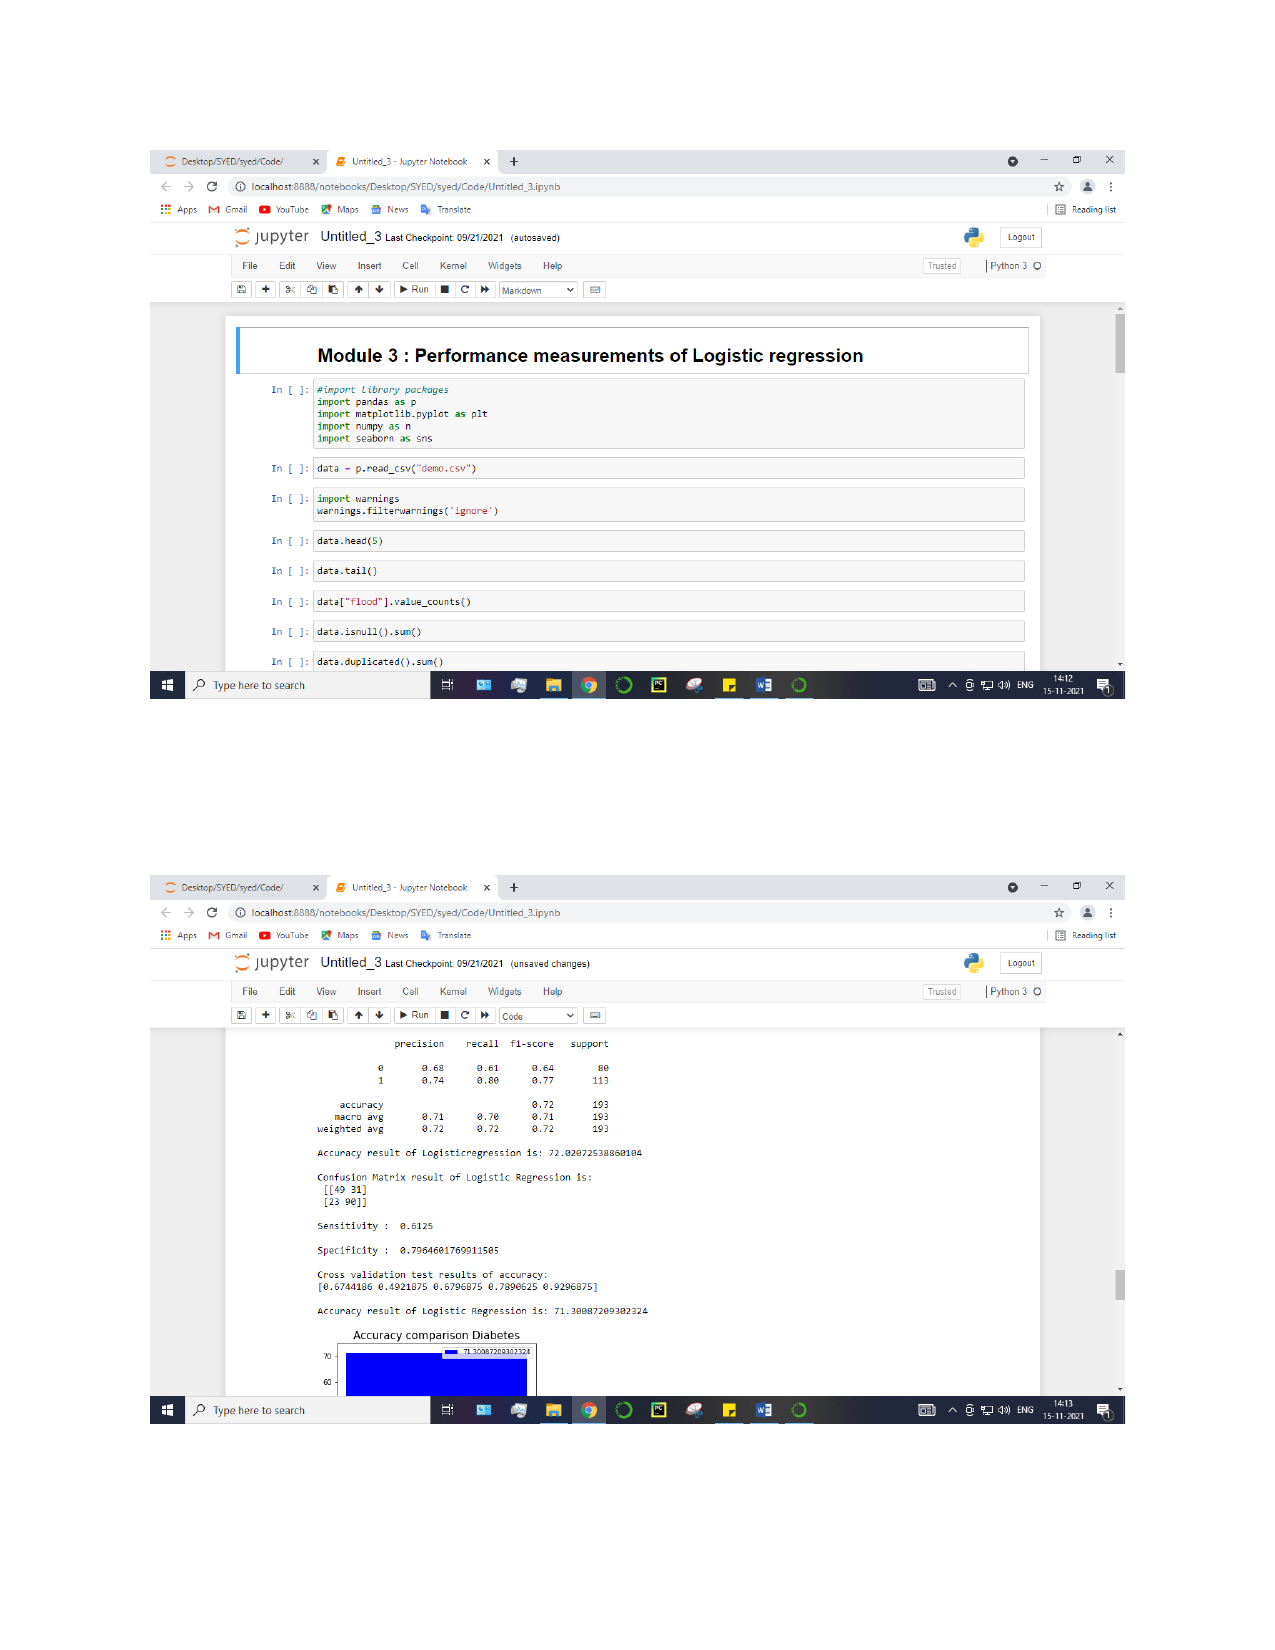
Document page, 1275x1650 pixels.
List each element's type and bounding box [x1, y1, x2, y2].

picture [150, 875, 1125, 1424]
picture [150, 150, 1125, 699]
